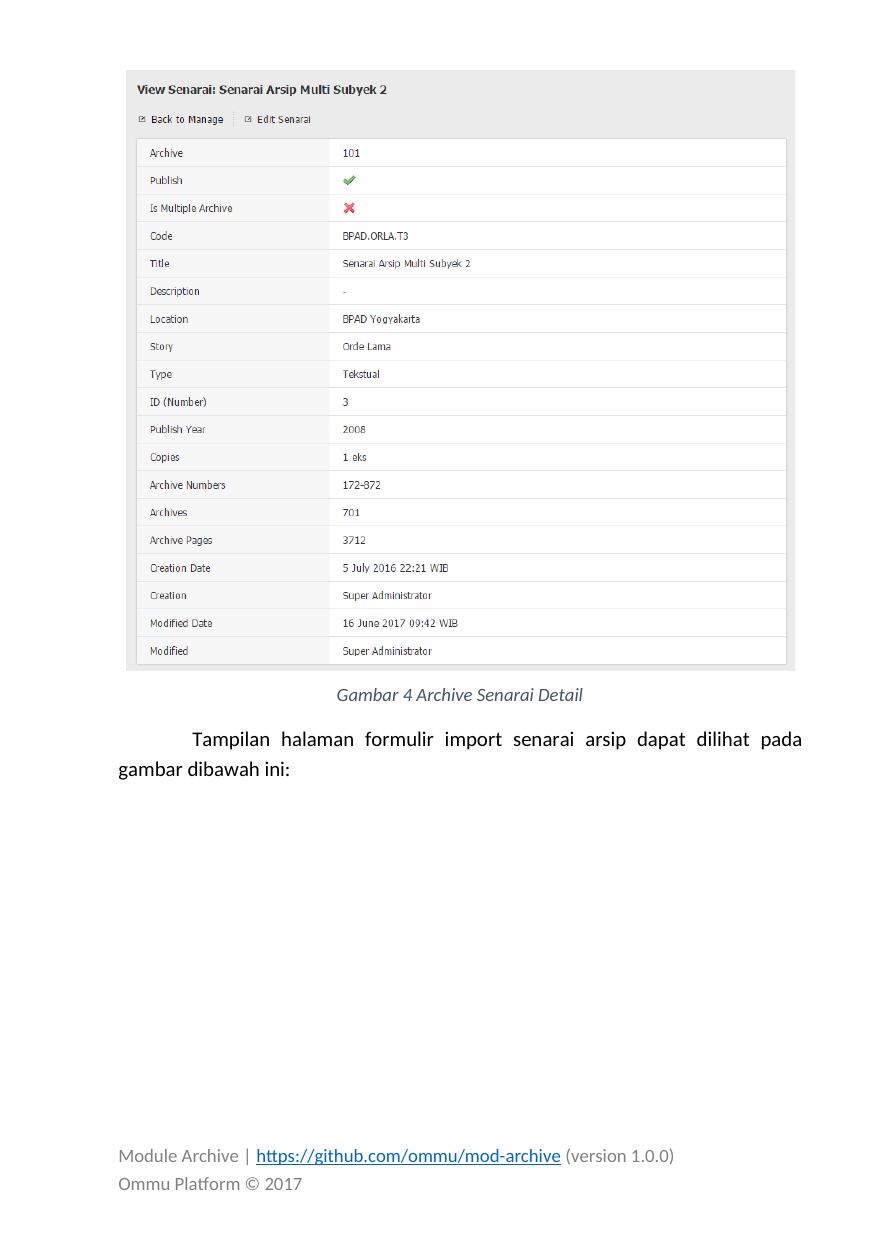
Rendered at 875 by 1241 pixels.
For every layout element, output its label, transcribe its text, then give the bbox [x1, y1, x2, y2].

text Gambar 4 Archive Senarai Detail [118, 683, 803, 706]
text Tampilan halaman formulir import senarai arsip dapat dilihat pada gambar dibawah ini: [118, 727, 803, 781]
picture [126, 70, 796, 671]
